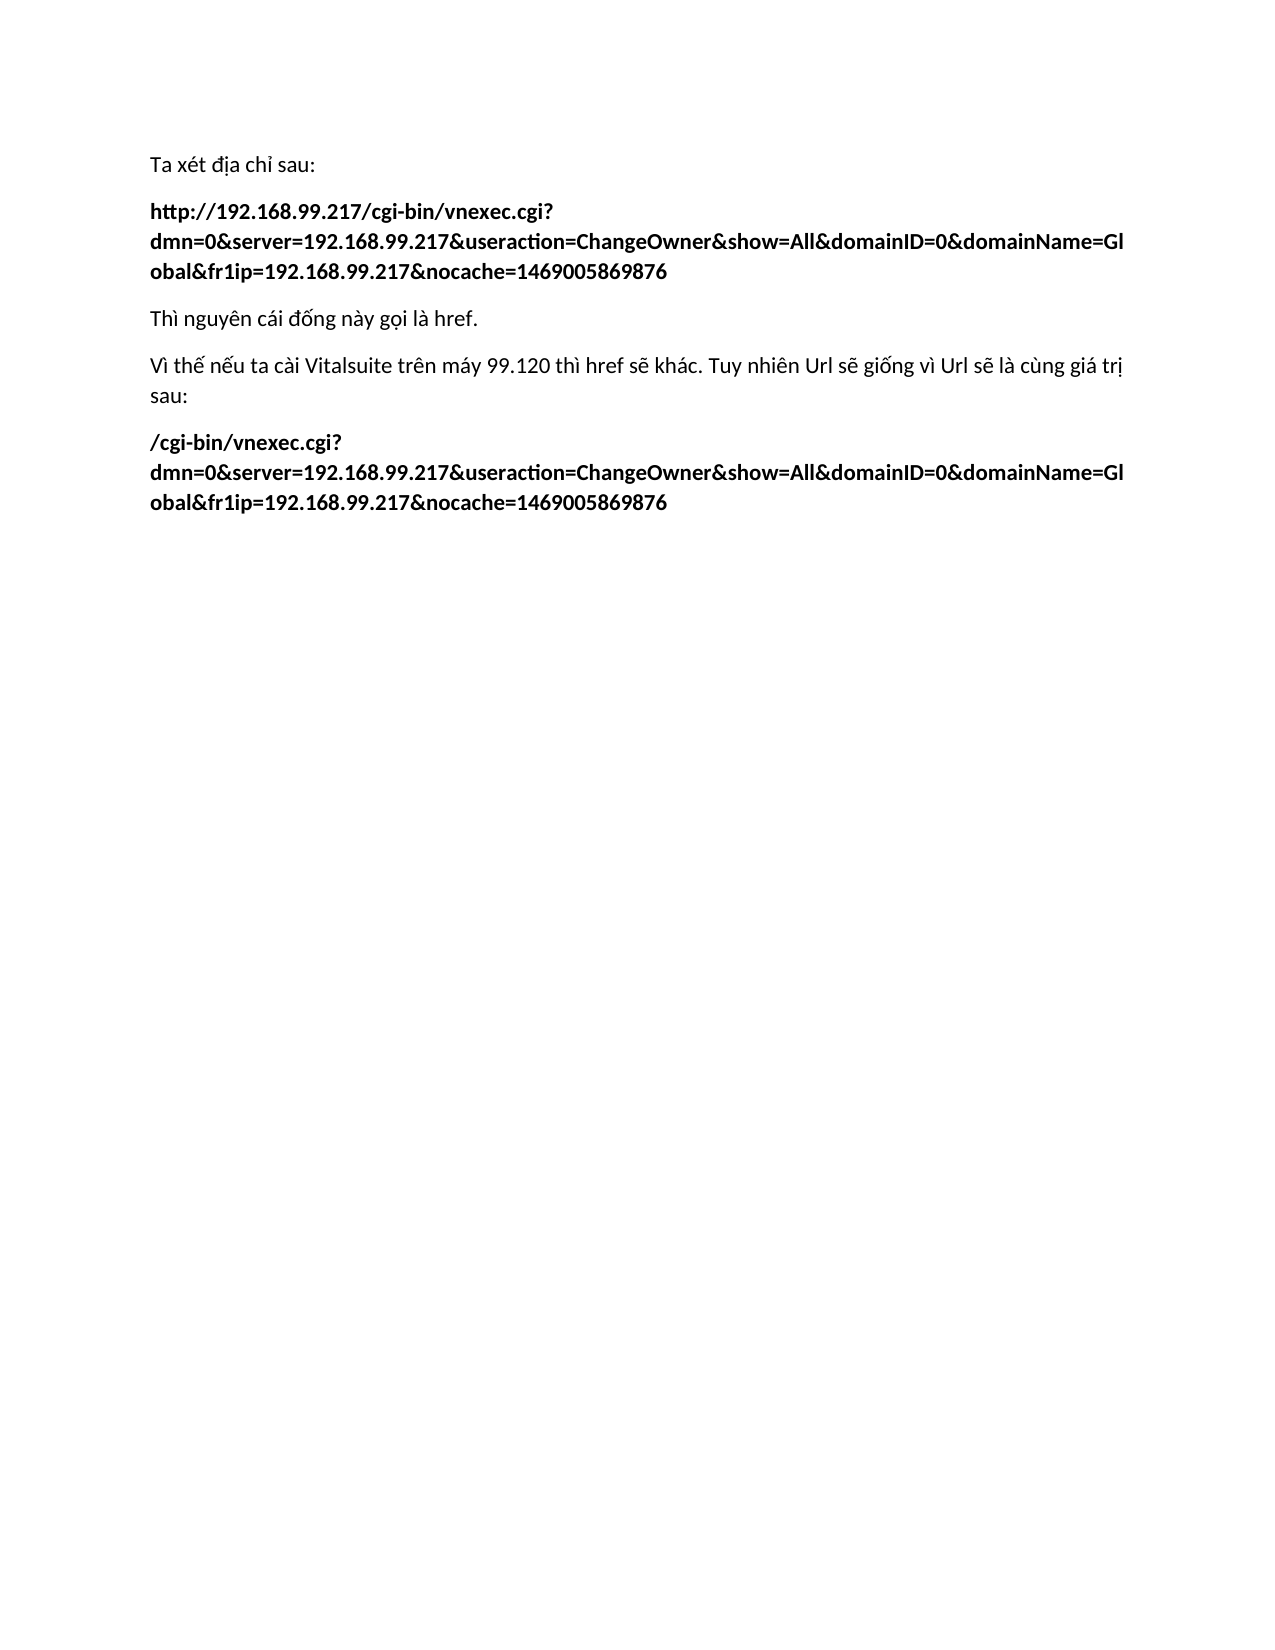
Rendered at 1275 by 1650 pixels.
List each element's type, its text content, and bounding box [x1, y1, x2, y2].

text /cgi-bin/vnexec.cgi?dmn=0&server=192.168.99.217&useraction=ChangeOwner&show=All&domainID=0&domainName=Global&fr1ip=192.168.99.217&nocache=1469005869876 [150, 428, 1125, 517]
text Vì thế nếu ta cài Vitalsuite trên máy 99.120 thì href sẽ khác. Tuy nhiên Url sẽ giống vì Url sẽ là cùng giá trị sau: [150, 351, 1125, 409]
text Thì nguyên cái đống này gọi là href. [150, 304, 1125, 332]
text Ta xét địa chỉ sau: [150, 150, 1125, 178]
text http://192.168.99.217/cgi-bin/vnexec.cgi?dmn=0&server=192.168.99.217&useraction=ChangeOwner&show=All&domainID=0&domainName=Global&fr1ip=192.168.99.217&nocache=1469005869876 [150, 197, 1125, 285]
